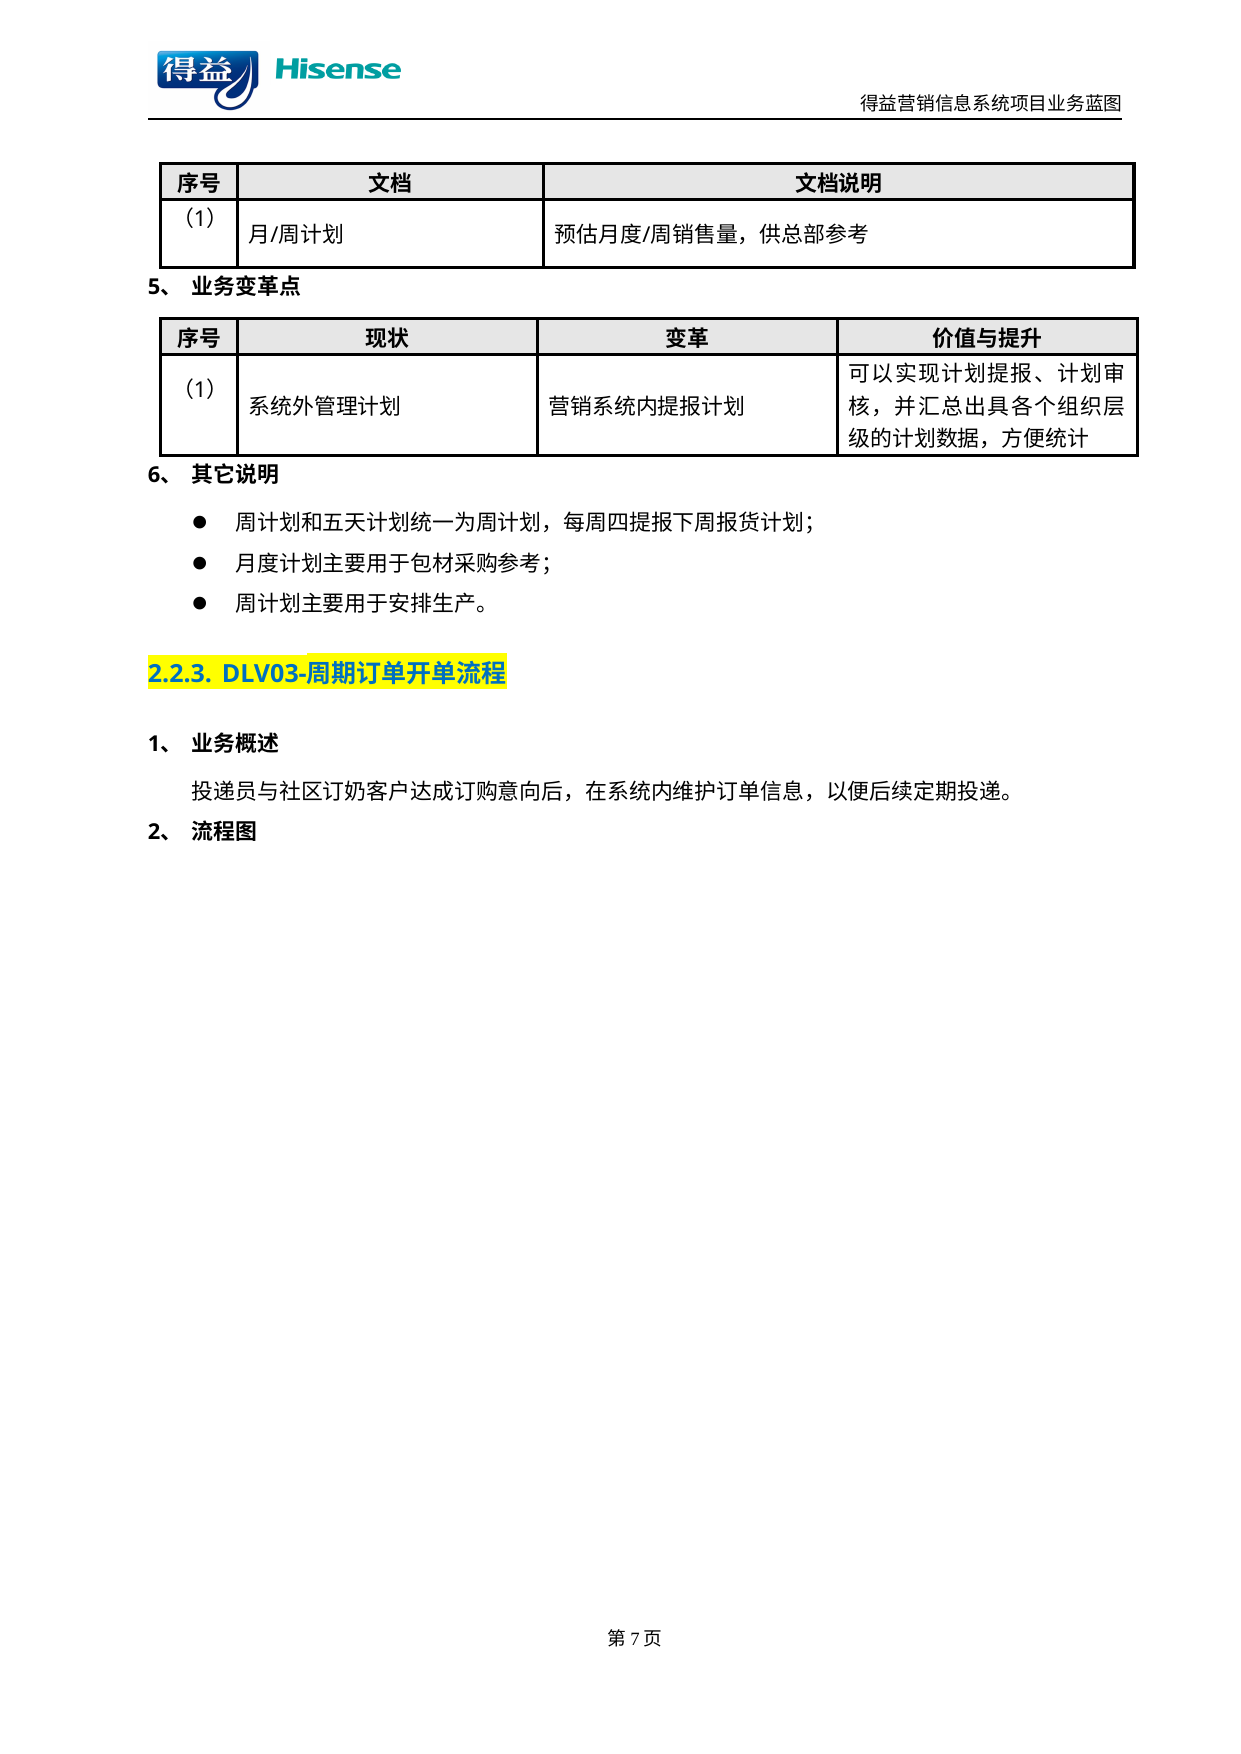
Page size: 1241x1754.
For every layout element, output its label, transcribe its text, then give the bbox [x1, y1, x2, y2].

picture [147, 41, 405, 114]
table_header 变革 [539, 320, 836, 353]
table_cell 营销系统内提报计划 [539, 356, 836, 453]
table_cell 预估月度/周销售量，供总部参考 [545, 201, 1132, 266]
list 周计划和五天计划统一为周计划，每周四提报下周报货计划； [191, 505, 1122, 537]
list 业务概述 [148, 725, 1122, 758]
list 流程图 [148, 814, 1122, 846]
table_header 序号 [162, 320, 236, 353]
table_header 价值与提升 [839, 320, 1136, 353]
table_header 现状 [239, 320, 536, 353]
list 其它说明 [148, 457, 1122, 489]
table_header 序号 [162, 165, 236, 198]
text 投递员与社区订奶客户达成订购意向后，在系统内维护订单信息，以便后续定期投递。 [148, 773, 1122, 806]
table_cell [162, 356, 236, 453]
list 周计划主要用于安排生产。 [191, 586, 1122, 618]
table_cell 月/周计划 [239, 201, 542, 266]
table_header 文档 [239, 165, 542, 198]
table_cell 系统外管理计划 [239, 356, 536, 453]
table_cell 可以实现计划提报、计划审核，并汇总出具各个组织层级的计划数据，方便统计 [839, 356, 1136, 453]
list 月度计划主要用于包材采购参考； [191, 545, 1122, 578]
table_header 文档说明 [545, 165, 1132, 198]
subtitle DLV03-周期订单开单流程 [148, 639, 1122, 704]
list 业务变革点 [148, 269, 1122, 301]
table_cell [162, 201, 236, 266]
